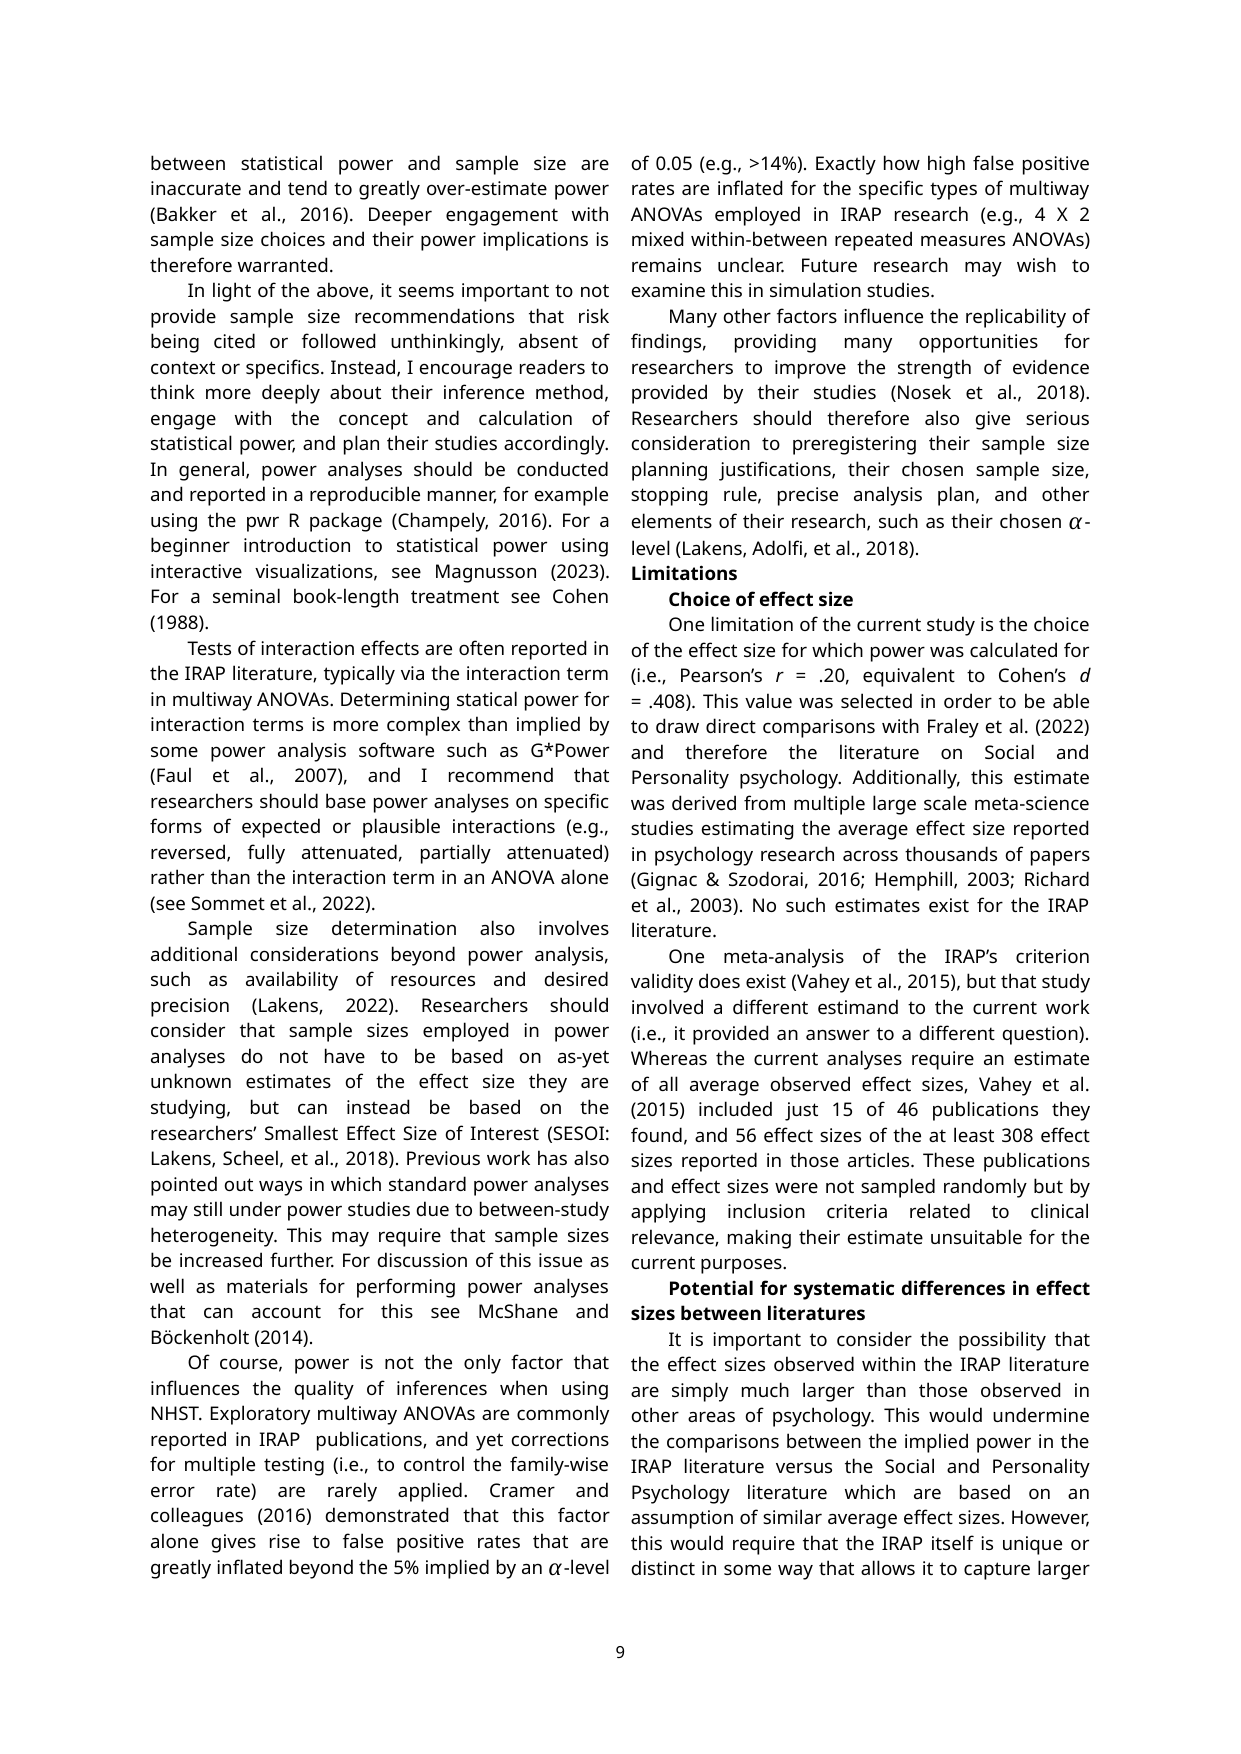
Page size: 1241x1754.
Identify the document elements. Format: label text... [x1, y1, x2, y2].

text Many other factors influence the replicability of findings, providing many opportunities for researchers to improve the strength of evidence provided by their studies (Nosek et al., 2018). Researchers should therefore also give serious consideration to preregistering their sample size planning justifications, their chosen sample size, stopping rule, precise analysis plan, and other elements of their research, such as their chosen -level (Lakens, Adolfi, et al., 2018). [631, 303, 1090, 560]
text Of course, power is not the only factor that influences the quality of inferences when using NHST. Exploratory multiway ANOVAs are commonly reported in IRAP publications, and yet corrections for multiple testing (i.e., to control the family-wise error rate) are rarely applied. Cramer and colleagues (2016) demonstrated that this factor alone gives rise to false positive rates that are greatly inflated beyond the 5% implied by an -level of 0.05 (e.g., >14%). Exactly how high false positive rates are inflated for the specific types of multiway ANOVAs employed in IRAP research (e.g., 4 X 2 mixed within-between repeated measures ANOVAs) remains unclear. Future research may wish to examine this in simulation studies. [631, 150, 1090, 303]
subtitle Limitations [631, 560, 1090, 586]
subtitle Potential for systematic differences in effect sizes between literatures [631, 1275, 1090, 1326]
text Of course, power is not the only factor that influences the quality of inferences when using NHST. Exploratory multiway ANOVAs are commonly reported in IRAP publications, and yet corrections for multiple testing (i.e., to control the family-wise error rate) are rarely applied. Cramer and colleagues (2016) demonstrated that this factor alone gives rise to false positive rates that are greatly inflated beyond the 5% implied by an -level of 0.05 (e.g., >14%). Exactly how high false positive rates are inflated for the specific types of multiway ANOVAs employed in IRAP research (e.g., 4 X 2 mixed within-between repeated measures ANOVAs) remains unclear. Future research may wish to examine this in simulation studies. [150, 1349, 610, 1581]
text Tests of interaction effects are often reported in the IRAP literature, typically via the interaction term in multiway ANOVAs. Determining statical power for interaction terms is more complex than implied by some power analysis software such as G*Power (Faul et al., 2007), and I recommend that researchers should base power analyses on specific forms of expected or plausible interactions (e.g., reversed, fully attenuated, partially attenuated) rather than the interaction term in an ANOVA alone (see Sommet et al., 2022). [150, 635, 610, 916]
text One meta-analysis of the IRAP’s criterion validity does exist (Vahey et al., 2015), but that study involved a different estimand to the current work (i.e., it provided an answer to a different question). Whereas the current analyses require an estimate of all average observed effect sizes, Vahey et al. (2015) included just 15 of 46 publications they found, and 56 effect sizes of the at least 308 effect sizes reported in those articles. These publications and effect sizes were not sampled randomly but by applying inclusion criteria related to clinical relevance, making their estimate unsuitable for the current purposes. [631, 943, 1090, 1275]
text One limitation of the current study is the choice of the effect size for which power was calculated for (i.e., Pearson’s r = .20, equivalent to Cohen’s d = .408). This value was selected in order to be able to draw direct comparisons with Fraley et al. (2022) and therefore the literature on Social and Personality psychology. Additionally, this estimate was derived from multiple large scale meta-science studies estimating the average effect size reported in psychology research across thousands of papers (Gignac & Szodorai, 2016; Hemphill, 2003; Richard et al., 2003). No such estimates exist for the IRAP literature. [631, 611, 1090, 943]
text Sample size determination also involves additional considerations beyond power analysis, such as availability of resources and desired precision (Lakens, 2022). Researchers should consider that sample sizes employed in power analyses do not have to be based on as-yet unknown estimates of the effect size they are studying, but can instead be based on the researchers’ Smallest Effect Size of Interest (SESOI: Lakens, Scheel, et al., 2018). Previous work has also pointed out ways in which standard power analyses may still under power studies due to between-study heterogeneity. This may require that sample sizes be increased further. For discussion of this issue as well as materials for performing power analyses that can account for this see McShane and Böckenholt (2014). [150, 916, 610, 1349]
text In light of the above, it seems important to not provide sample size recommendations that risk being cited or followed unthinkingly, absent of context or specifics. Instead, I encourage readers to think more deeply about their inference method, engage with the concept and calculation of statistical power, and plan their studies accordingly. In general, power analyses should be conducted and reported in a reproducible manner, for example using the pwr R package (Champely, 2016). For a beginner introduction to statistical power using interactive visualizations, see Magnusson (2023). For a seminal book-length treatment see Cohen (1988). [150, 278, 610, 635]
subtitle Choice of effect size [631, 586, 1090, 611]
